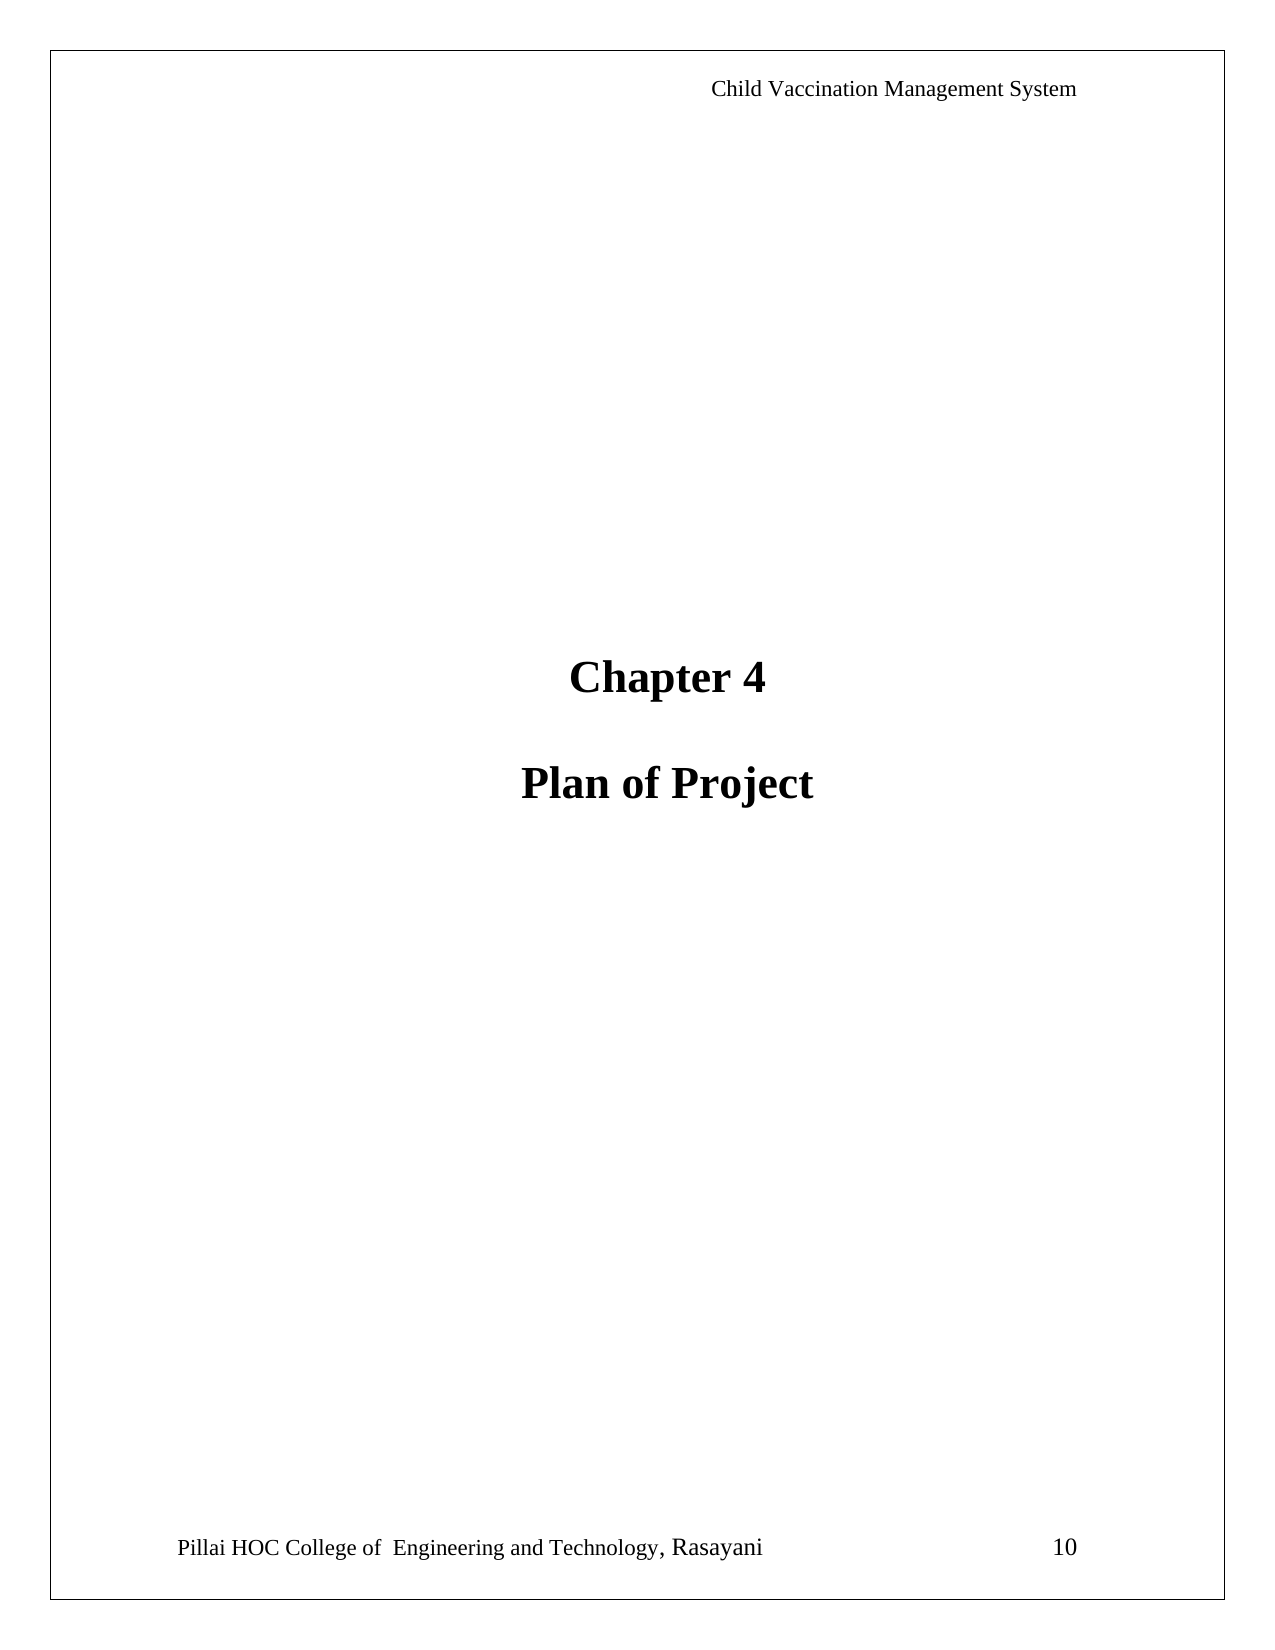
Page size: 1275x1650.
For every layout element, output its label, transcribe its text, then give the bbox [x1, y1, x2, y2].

text Plan of Project [177, 755, 1157, 808]
text Chapter 4 [177, 650, 1157, 703]
